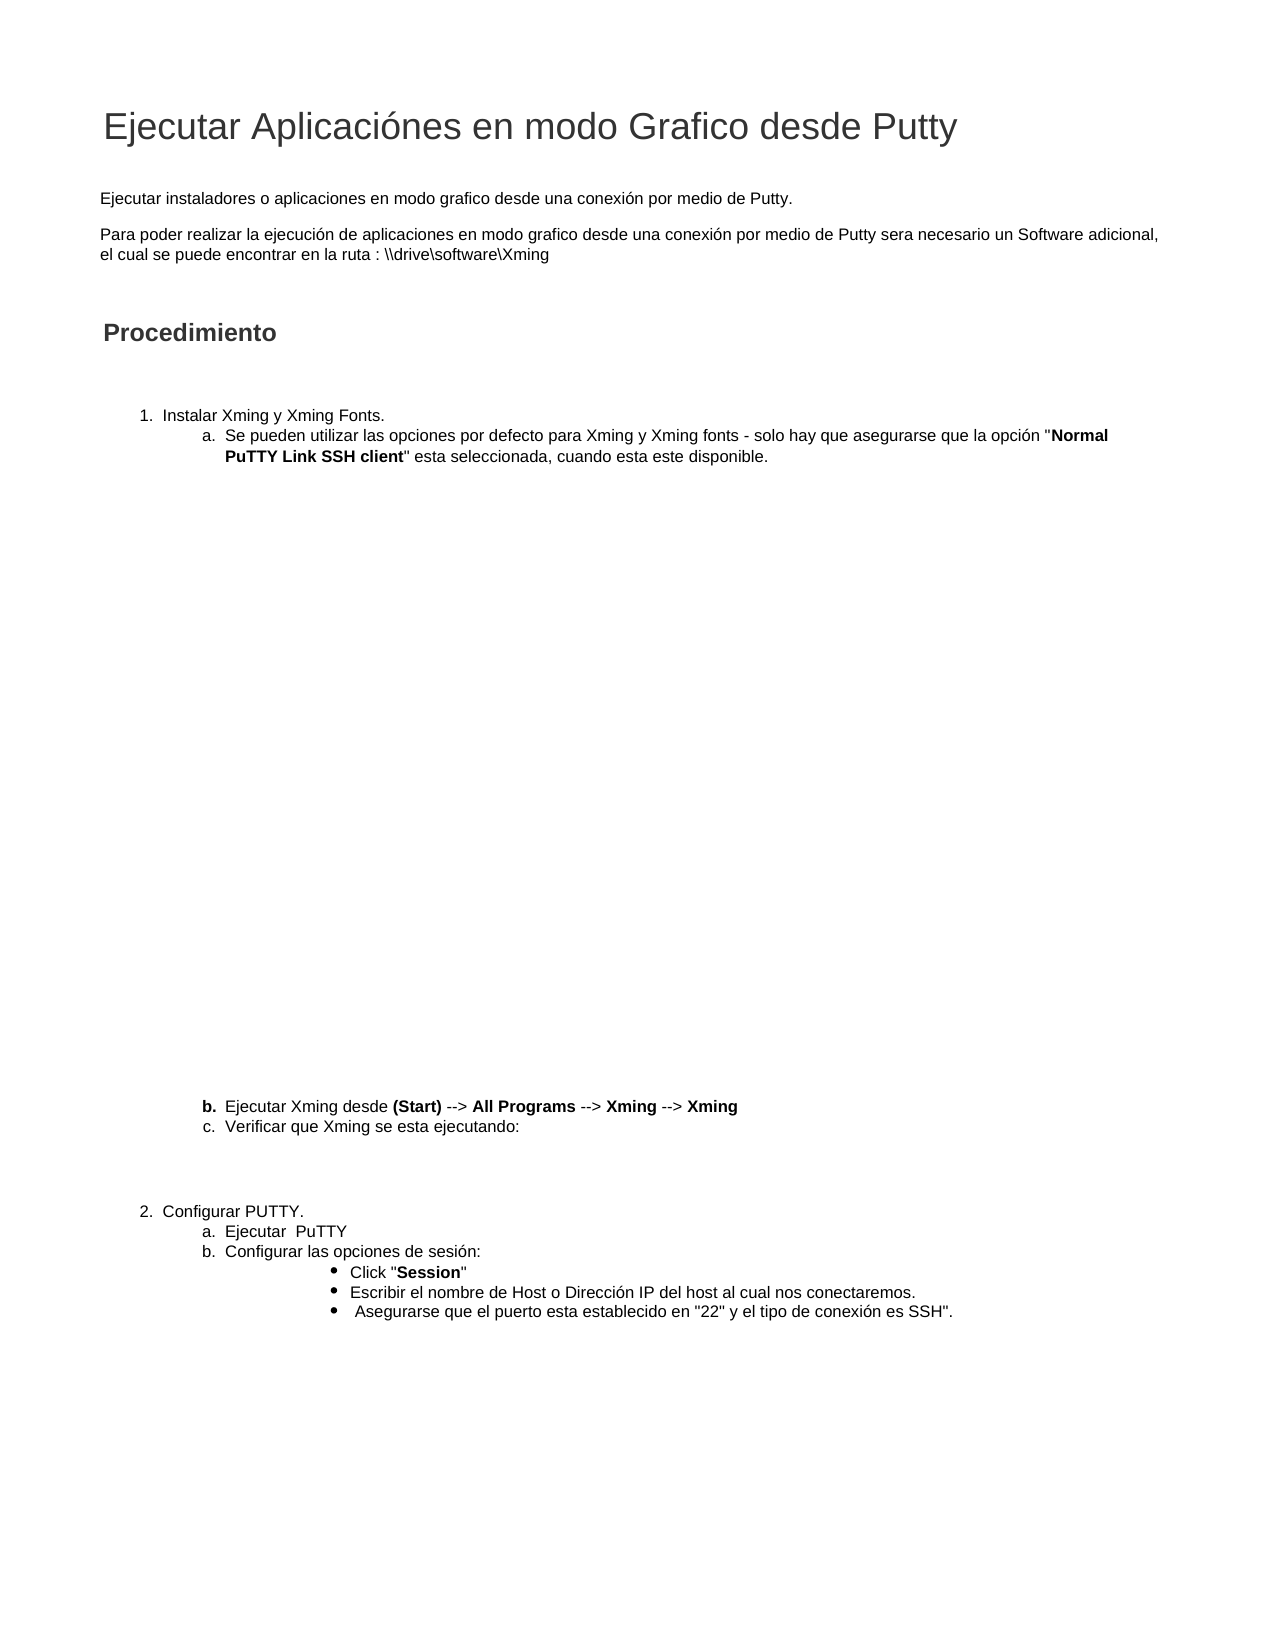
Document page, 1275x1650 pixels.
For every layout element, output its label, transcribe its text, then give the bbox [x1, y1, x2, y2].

list Ejecutar PuTTY [202, 1222, 1177, 1241]
list Instalar Xming y Xming Fonts. [139, 406, 1177, 425]
list Verificar que Xming se esta ejecutando: [203, 1117, 1177, 1136]
text Ejecutar instaladores o aplicaciones en modo grafico desde una conexión por medio de Putty. [100, 189, 1177, 208]
text Ejecutar Aplicaciónes en modo Grafico desde Putty [103, 104, 1177, 148]
list Configurar PUTTY. [139, 1202, 1177, 1221]
subtitle Procedimiento [103, 318, 1177, 347]
text Click "Session" [350, 1262, 1177, 1282]
text Escribir el nombre de Host o Dirección IP del host al cual nos conectaremos. Asegurarse que el puerto esta establecido en "22" y el tipo de conexión es SSH". [350, 1282, 999, 1321]
list Configurar las opciones de sesión: [202, 1242, 1177, 1261]
text Para poder realizar la ejecución de aplicaciones en modo grafico desde una conexión por medio de Putty sera necesario un Software adicional, el cual se puede encontrar en la ruta : \\drive\software\Xming [100, 224, 1170, 263]
list Ejecutar Xming desde (Start) --> All Programs --> Xming --> Xming [202, 1097, 1177, 1116]
list Se pueden utilizar las opciones por defecto para Xming y Xming fonts - solo hay que asegurarse que la opción "Normal PuTTY Link SSH client" esta seleccionada, cuando esta este disponible. [202, 426, 1165, 466]
